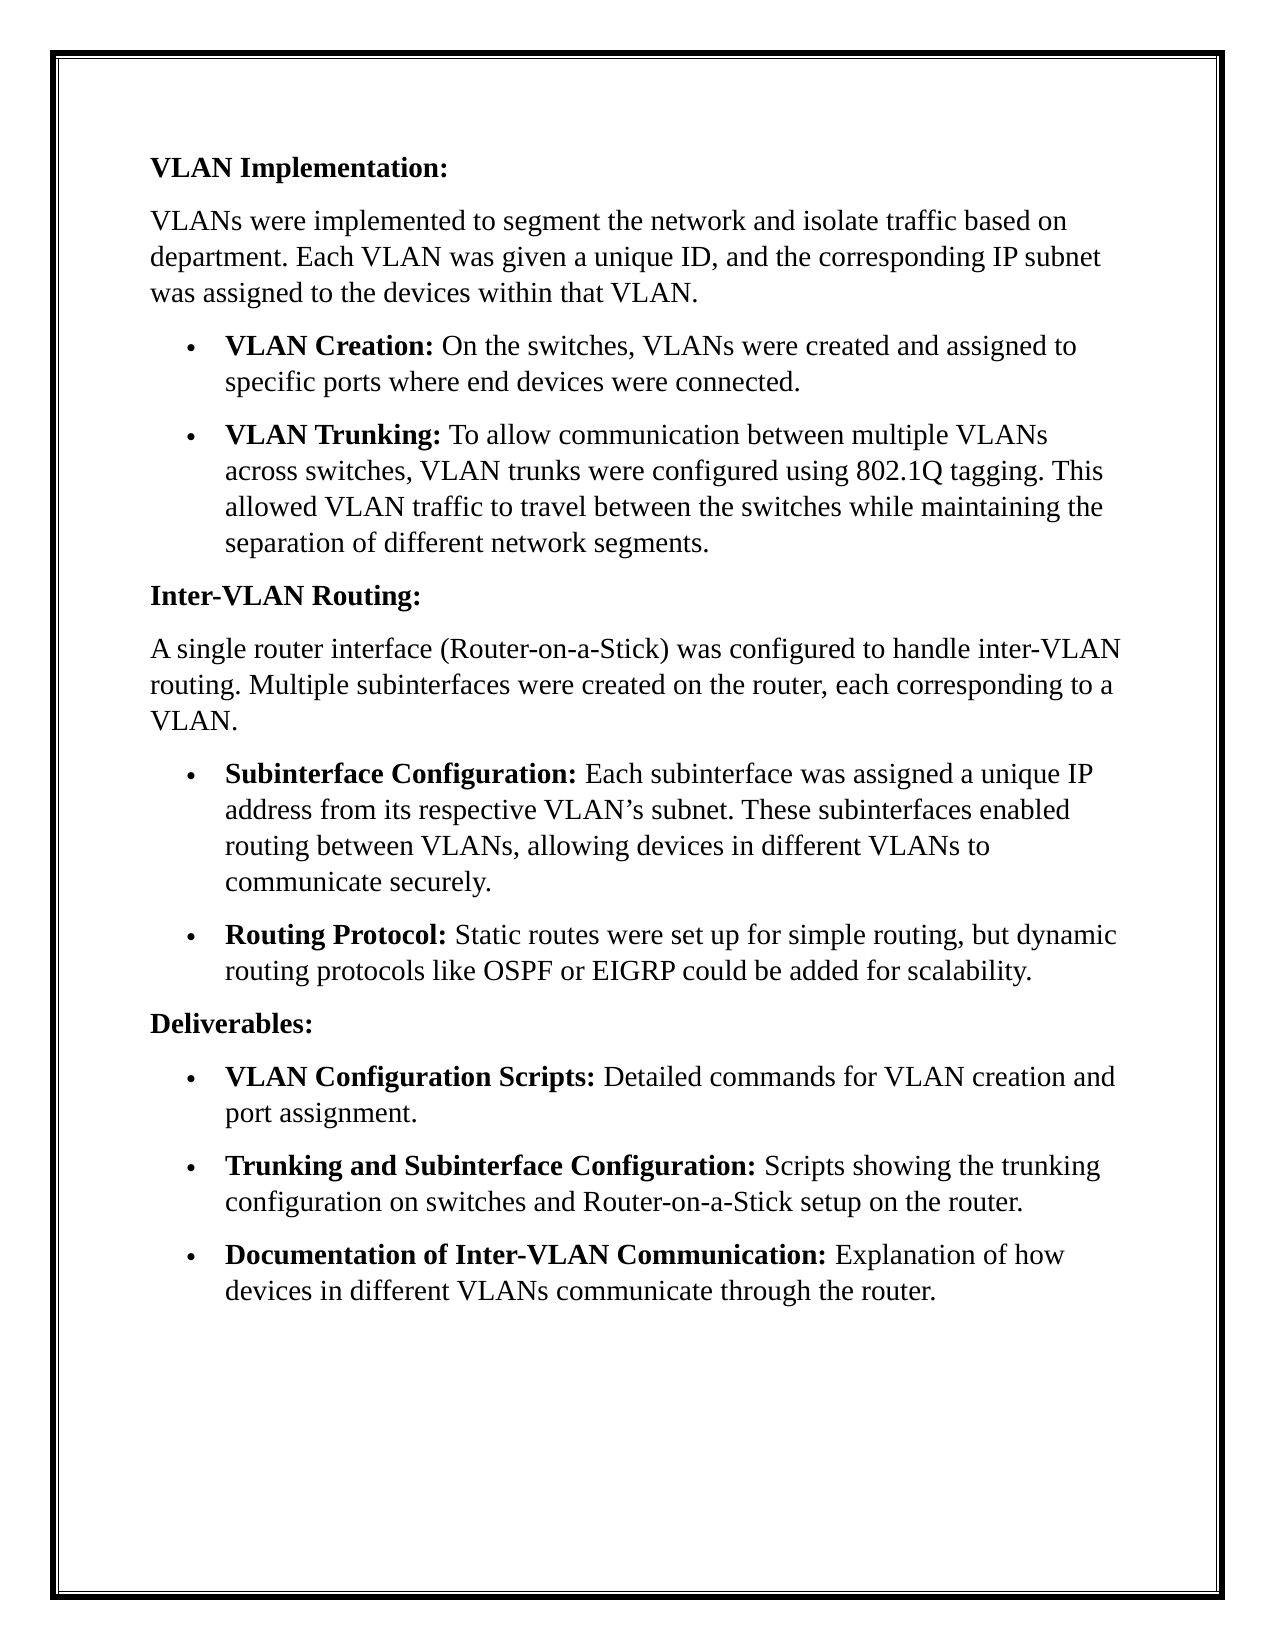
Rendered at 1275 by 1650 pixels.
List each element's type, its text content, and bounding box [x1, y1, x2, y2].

text Deliverables: [150, 1006, 1125, 1040]
list Documentation of Inter-VLAN Communication: Explanation of how devices in different VLANs communicate through the router. [187, 1237, 1125, 1307]
list Subinterface Configuration: Each subinterface was assigned a unique IP address from its respective VLAN’s subnet. These subinterfaces enabled routing between VLANs, allowing devices in different VLANs to communicate securely. [187, 756, 1125, 898]
text VLAN Implementation: [150, 150, 1125, 183]
list VLAN Trunking: To allow communication between multiple VLANs across switches, VLAN trunks were configured using 802.1Q tagging. This allowed VLAN traffic to travel between the switches while maintaining the separation of different network segments. [187, 417, 1125, 559]
list VLAN Creation: On the switches, VLANs were created and assigned to specific ports where end devices were connected. [187, 328, 1125, 398]
list Routing Protocol: Static routes were set up for simple routing, but dynamic routing protocols like OSPF or EIGRP could be added for scalability. [187, 917, 1125, 987]
text A single router interface (Router-on-a-Stick) was configured to handle inter-VLAN routing. Multiple subinterfaces were created on the router, each corresponding to a VLAN. [150, 631, 1125, 737]
text Inter-VLAN Routing: [150, 578, 1125, 612]
text VLANs were implemented to segment the network and isolate traffic based on department. Each VLAN was given a unique ID, and the corresponding IP subnet was assigned to the devices within that VLAN. [150, 203, 1125, 309]
list VLAN Configuration Scripts: Detailed commands for VLAN creation and port assignment. [187, 1059, 1125, 1129]
list Trunking and Subinterface Configuration: Scripts showing the trunking configuration on switches and Router-on-a-Stick setup on the router. [187, 1148, 1125, 1218]
